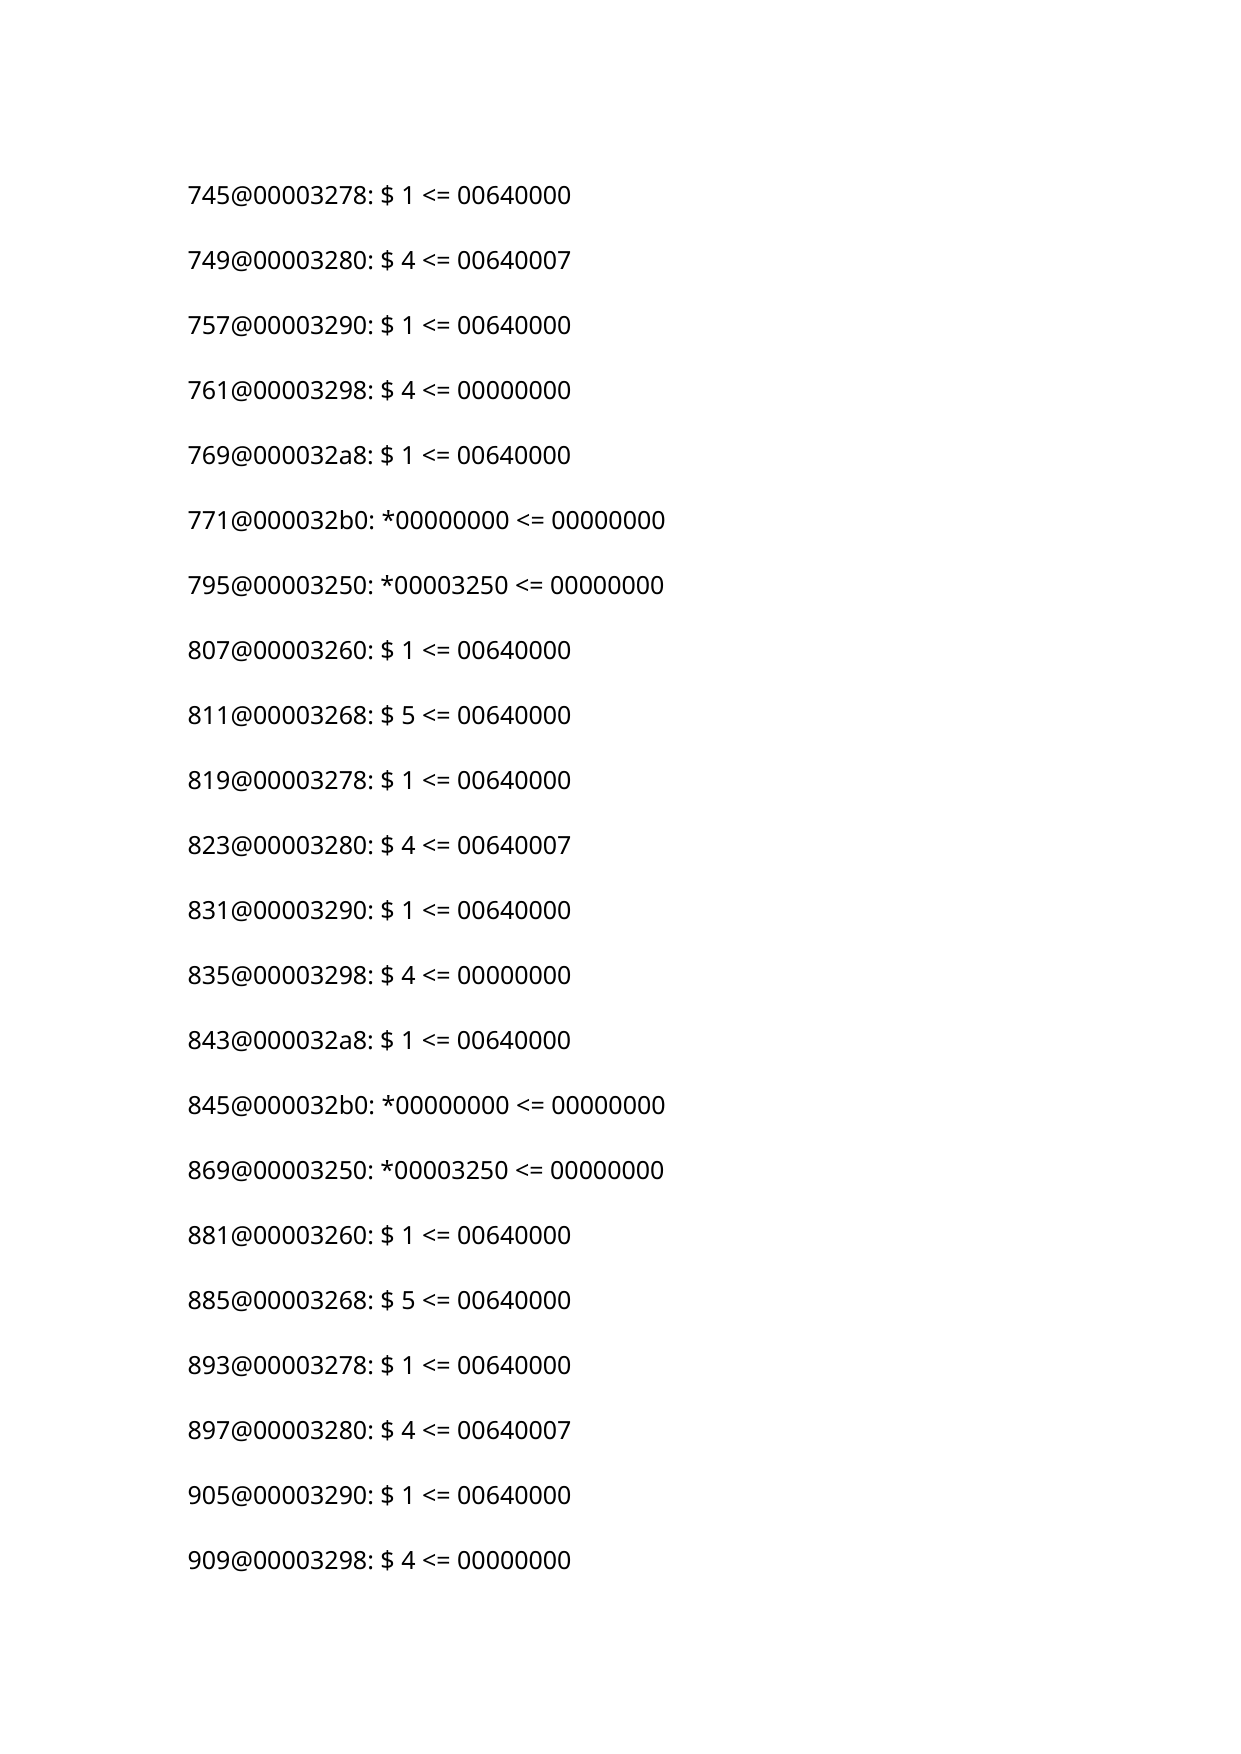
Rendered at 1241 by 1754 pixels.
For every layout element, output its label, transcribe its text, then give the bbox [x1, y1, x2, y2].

text 749@00003280: $ 4 <= 00640007 [187, 227, 1053, 292]
text 881@00003260: $ 1 <= 00640000 [187, 1202, 1053, 1267]
text 835@00003298: $ 4 <= 00000000 [187, 942, 1053, 1007]
text 771@000032b0: *00000000 <= 00000000 [187, 487, 1053, 552]
text 897@00003280: $ 4 <= 00640007 [187, 1397, 1053, 1462]
text 807@00003260: $ 1 <= 00640000 [187, 617, 1053, 682]
text 885@00003268: $ 5 <= 00640000 [187, 1267, 1053, 1332]
text 757@00003290: $ 1 <= 00640000 [187, 292, 1053, 357]
text 761@00003298: $ 4 <= 00000000 [187, 357, 1053, 422]
text 845@000032b0: *00000000 <= 00000000 [187, 1072, 1053, 1137]
text 795@00003250: *00003250 <= 00000000 [187, 552, 1053, 617]
text 905@00003290: $ 1 <= 00640000 [187, 1462, 1053, 1527]
text 831@00003290: $ 1 <= 00640000 [187, 877, 1053, 942]
text 869@00003250: *00003250 <= 00000000 [187, 1137, 1053, 1202]
text 823@00003280: $ 4 <= 00640007 [187, 812, 1053, 877]
text 745@00003278: $ 1 <= 00640000 [187, 162, 1053, 227]
text 909@00003298: $ 4 <= 00000000 [187, 1527, 1053, 1592]
text 811@00003268: $ 5 <= 00640000 [187, 682, 1053, 747]
text 843@000032a8: $ 1 <= 00640000 [187, 1007, 1053, 1072]
text 819@00003278: $ 1 <= 00640000 [187, 747, 1053, 812]
text 893@00003278: $ 1 <= 00640000 [187, 1332, 1053, 1397]
text 769@000032a8: $ 1 <= 00640000 [187, 422, 1053, 487]
